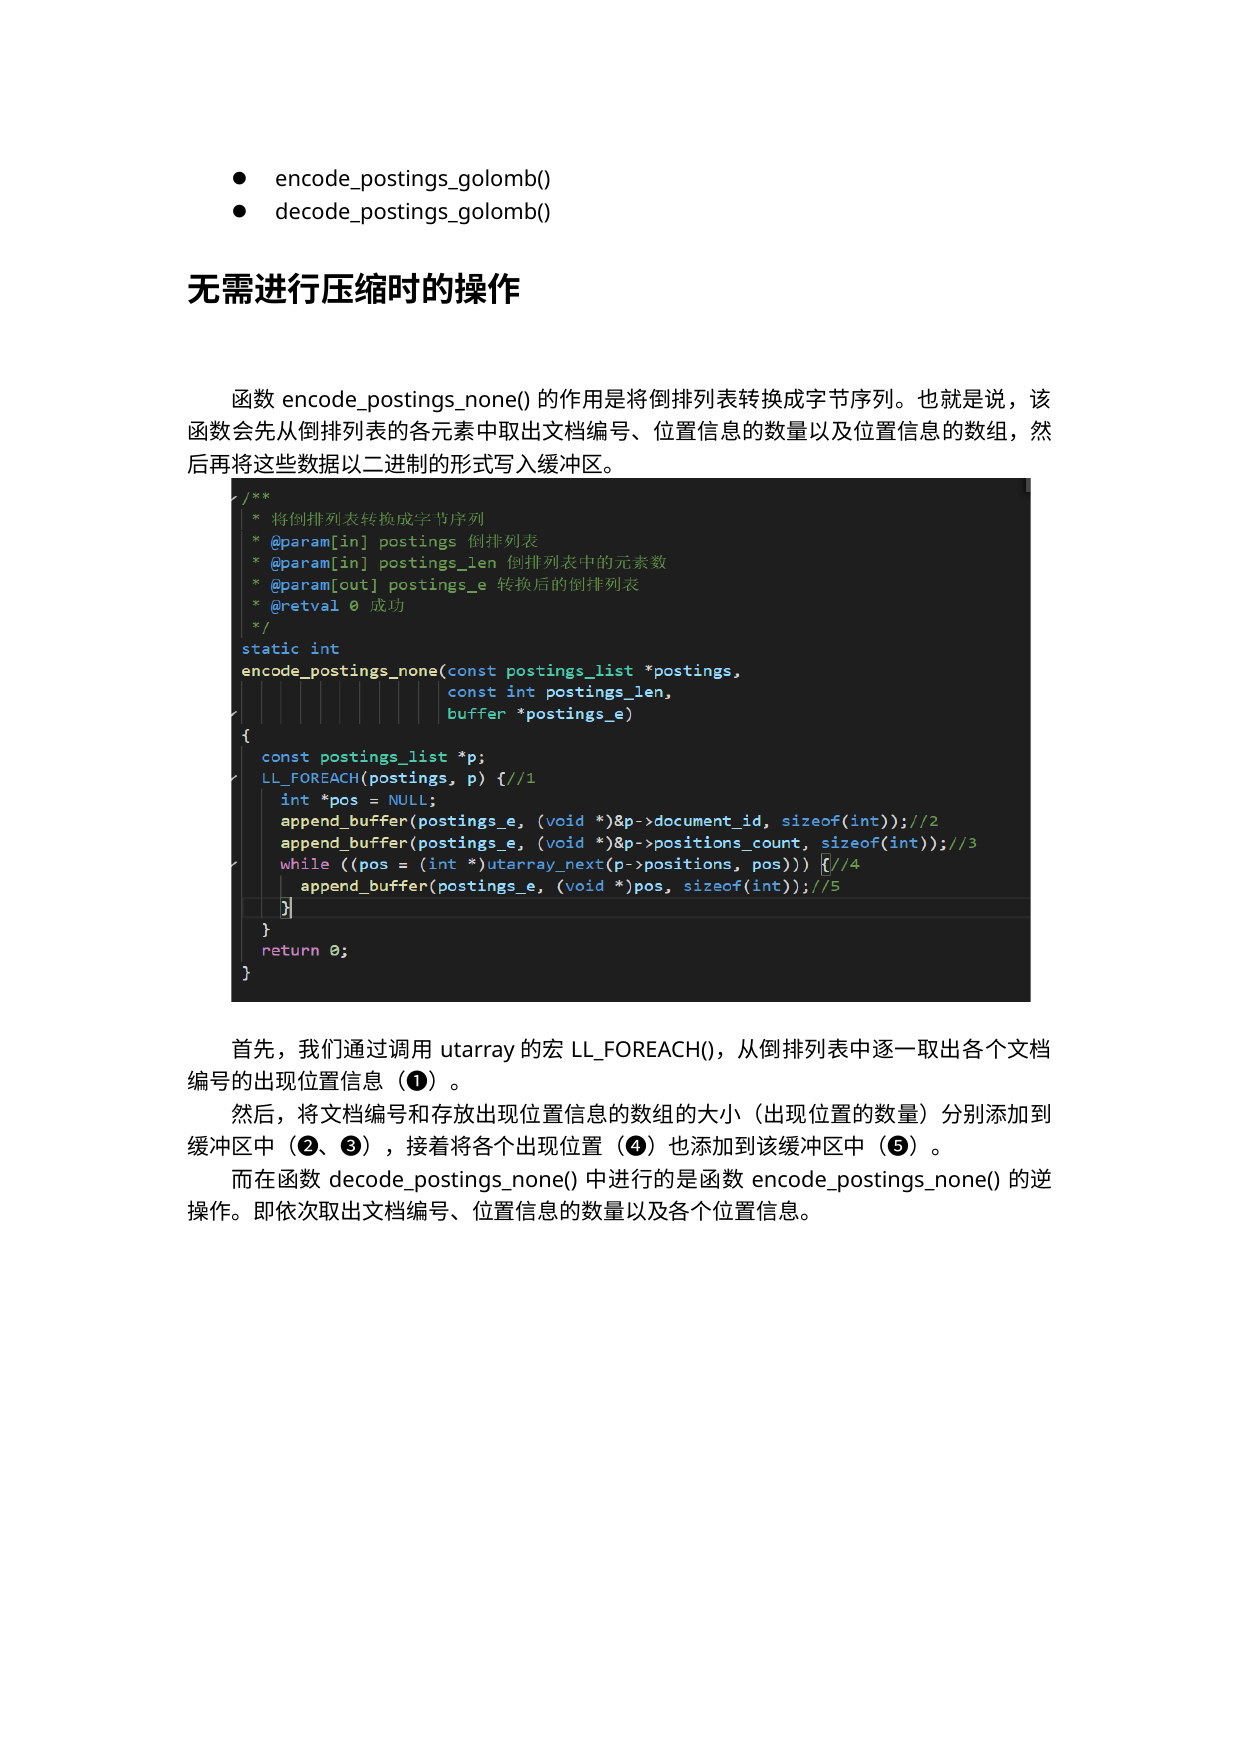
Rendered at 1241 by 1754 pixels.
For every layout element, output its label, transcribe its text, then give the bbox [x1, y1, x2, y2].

subtitle 无需进行压缩时的操作 [187, 254, 1053, 319]
text 而在函数 decode_postings_none() 中进行的是函数 encode_postings_none() 的逆操作。即依次取出文档编号、位置信息的数量以及各个位置信息。 [187, 1161, 1053, 1226]
list decode_postings_golomb() [231, 194, 1053, 227]
list encode_postings_golomb() [231, 162, 1053, 194]
text 首先，我们通过调用 utarray的宏 LL_FOREACH()，从倒排列表中逐一取出各个文档编号的出现位置信息（❶）。 [187, 1031, 1053, 1096]
text 然后，将文档编号和存放出现位置信息的数组的大小（出现位置的数量）分别添加到缓冲区中（❷、❸），接着将各个出现位置（❹）也添加到该缓冲区中（❺）。 [187, 1096, 1053, 1161]
text 函数 encode_postings_none() 的作用是将倒排列表转换成字节序列。也就是说，该函数会先从倒排列表的各元素中取出文档编号、位置信息的数量以及位置信息的数组，然后再将这些数据以二进制的形式写入缓冲区。 [187, 381, 1053, 479]
